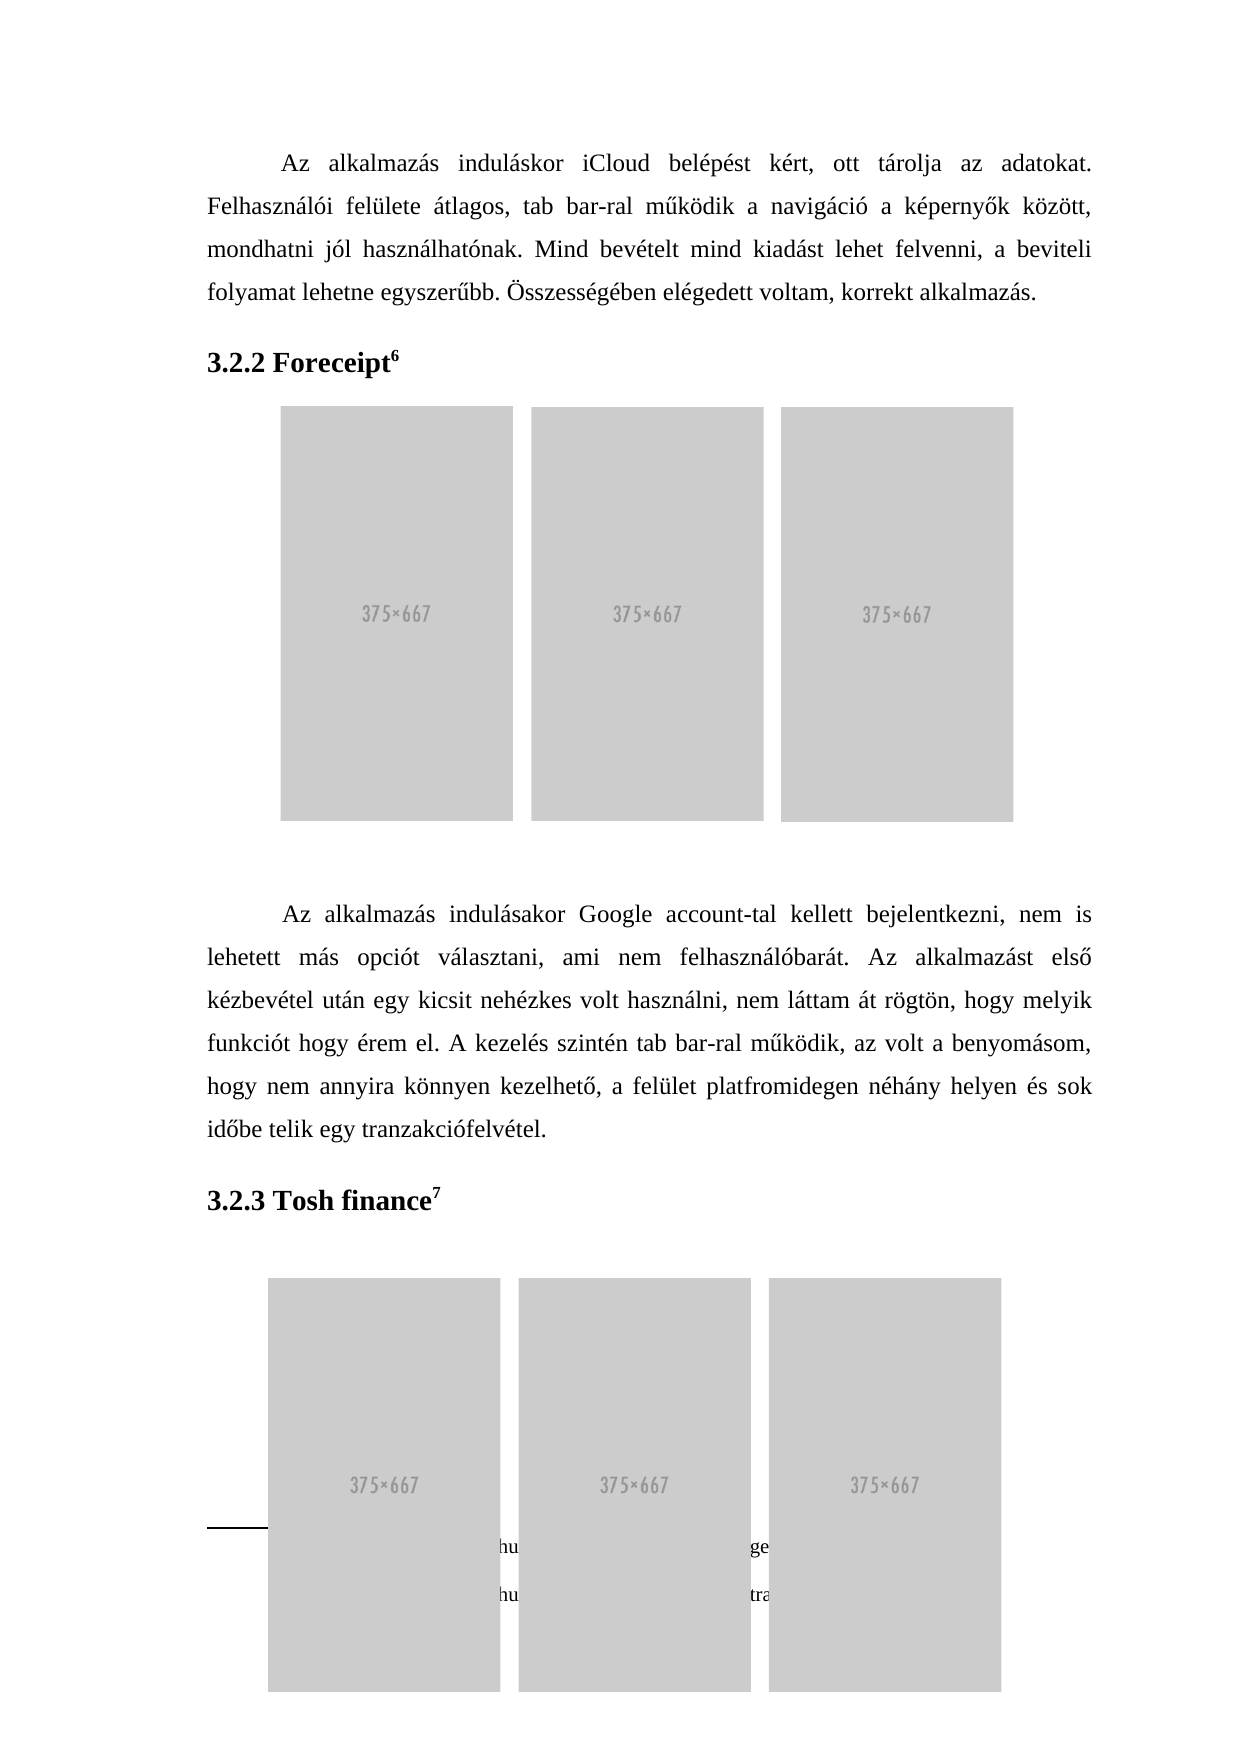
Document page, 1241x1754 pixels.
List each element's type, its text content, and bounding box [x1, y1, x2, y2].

text Az alkalmazás induláskor iCloud belépést kért, ott tárolja az adatokat. Felhasználói felülete átlagos, tab bar-ral működik a navigáció a képernyők között, mondhatni jól használhatónak. Mind bevételt mind kiadást lehet felvenni, a beviteli folyamat lehetne egyszerűbb. Összességében elégedett voltam, korrekt alkalmazás. [207, 148, 1092, 306]
subtitle Foreceipt [207, 345, 1092, 379]
picture [280, 406, 513, 821]
picture [781, 407, 1014, 822]
subtitle Tosh finance [207, 1183, 1092, 1216]
picture [531, 407, 764, 821]
picture [768, 1278, 1002, 1692]
text Az alkalmazás indulásakor Google account-tal kellett bejelentkezni, nem is lehetett más opciót választani, ami nem felhasználóbarát. Az alkalmazást első kézbevétel után egy kicsit nehézkes volt használni, nem láttam át rögtön, hogy melyik funkciót hogy érem el. A kezelés szintén tab bar-ral működik, az volt a benyomásom, hogy nem annyira könnyen kezelhető, a felület platfromidegen néhány helyen és sok időbe telik egy tranzakciófelvétel. [207, 899, 1092, 1143]
picture [268, 1278, 501, 1692]
picture [518, 1278, 751, 1692]
